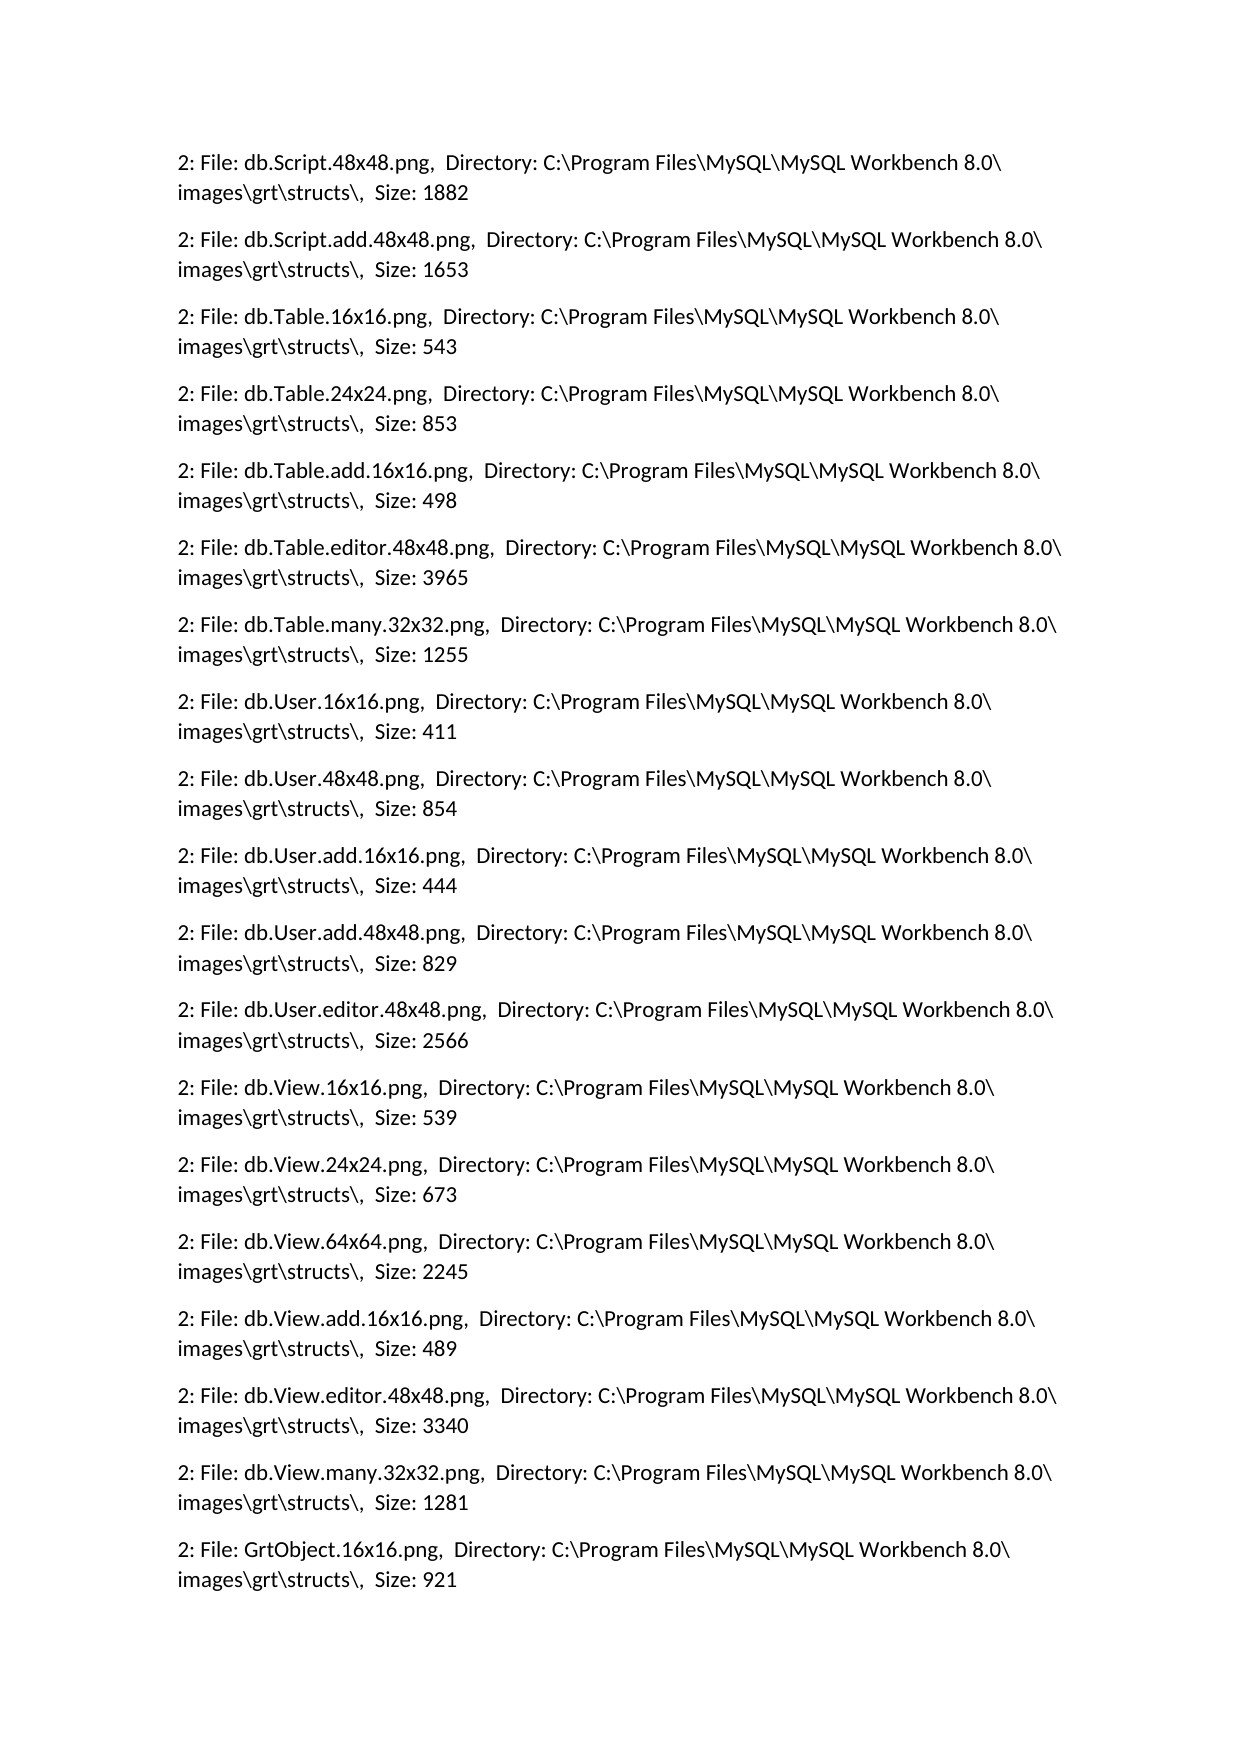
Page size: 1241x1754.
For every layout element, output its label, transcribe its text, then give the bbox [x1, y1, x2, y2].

text 2: File: db.Table.24x24.png, Directory: C:\Program Files\MySQL\MySQL Workbench 8.0\images\grt\structs\, Size: 853 [177, 379, 1063, 437]
text 2: File: db.View.editor.48x48.png, Directory: C:\Program Files\MySQL\MySQL Workbench 8.0\images\grt\structs\, Size: 3340 [177, 1381, 1063, 1439]
text 2: File: db.Script.48x48.png, Directory: C:\Program Files\MySQL\MySQL Workbench 8.0\images\grt\structs\, Size: 1882 [177, 148, 1063, 206]
text 2: File: db.Table.editor.48x48.png, Directory: C:\Program Files\MySQL\MySQL Workbench 8.0\images\grt\structs\, Size: 3965 [177, 533, 1063, 591]
text 2: File: db.View.many.32x32.png, Directory: C:\Program Files\MySQL\MySQL Workbench 8.0\images\grt\structs\, Size: 1281 [177, 1458, 1063, 1516]
text 2: File: db.Table.many.32x32.png, Directory: C:\Program Files\MySQL\MySQL Workbench 8.0\images\grt\structs\, Size: 1255 [177, 610, 1063, 668]
text 2: File: db.View.64x64.png, Directory: C:\Program Files\MySQL\MySQL Workbench 8.0\images\grt\structs\, Size: 2245 [177, 1227, 1063, 1285]
text 2: File: db.User.16x16.png, Directory: C:\Program Files\MySQL\MySQL Workbench 8.0\images\grt\structs\, Size: 411 [177, 687, 1063, 745]
text 2: File: db.Table.add.16x16.png, Directory: C:\Program Files\MySQL\MySQL Workbench 8.0\images\grt\structs\, Size: 498 [177, 456, 1063, 514]
text 2: File: db.User.editor.48x48.png, Directory: C:\Program Files\MySQL\MySQL Workbench 8.0\images\grt\structs\, Size: 2566 [177, 996, 1063, 1054]
text 2: File: db.View.24x24.png, Directory: C:\Program Files\MySQL\MySQL Workbench 8.0\images\grt\structs\, Size: 673 [177, 1150, 1063, 1208]
text 2: File: db.Script.add.48x48.png, Directory: C:\Program Files\MySQL\MySQL Workbench 8.0\images\grt\structs\, Size: 1653 [177, 225, 1063, 283]
text 2: File: GrtObject.16x16.png, Directory: C:\Program Files\MySQL\MySQL Workbench 8.0\images\grt\structs\, Size: 921 [177, 1535, 1063, 1593]
text 2: File: db.Table.16x16.png, Directory: C:\Program Files\MySQL\MySQL Workbench 8.0\images\grt\structs\, Size: 543 [177, 302, 1063, 360]
text 2: File: db.User.add.16x16.png, Directory: C:\Program Files\MySQL\MySQL Workbench 8.0\images\grt\structs\, Size: 444 [177, 841, 1063, 899]
text 2: File: db.User.add.48x48.png, Directory: C:\Program Files\MySQL\MySQL Workbench 8.0\images\grt\structs\, Size: 829 [177, 918, 1063, 977]
text 2: File: db.View.add.16x16.png, Directory: C:\Program Files\MySQL\MySQL Workbench 8.0\images\grt\structs\, Size: 489 [177, 1304, 1063, 1362]
text 2: File: db.User.48x48.png, Directory: C:\Program Files\MySQL\MySQL Workbench 8.0\images\grt\structs\, Size: 854 [177, 764, 1063, 822]
text 2: File: db.View.16x16.png, Directory: C:\Program Files\MySQL\MySQL Workbench 8.0\images\grt\structs\, Size: 539 [177, 1073, 1063, 1131]
